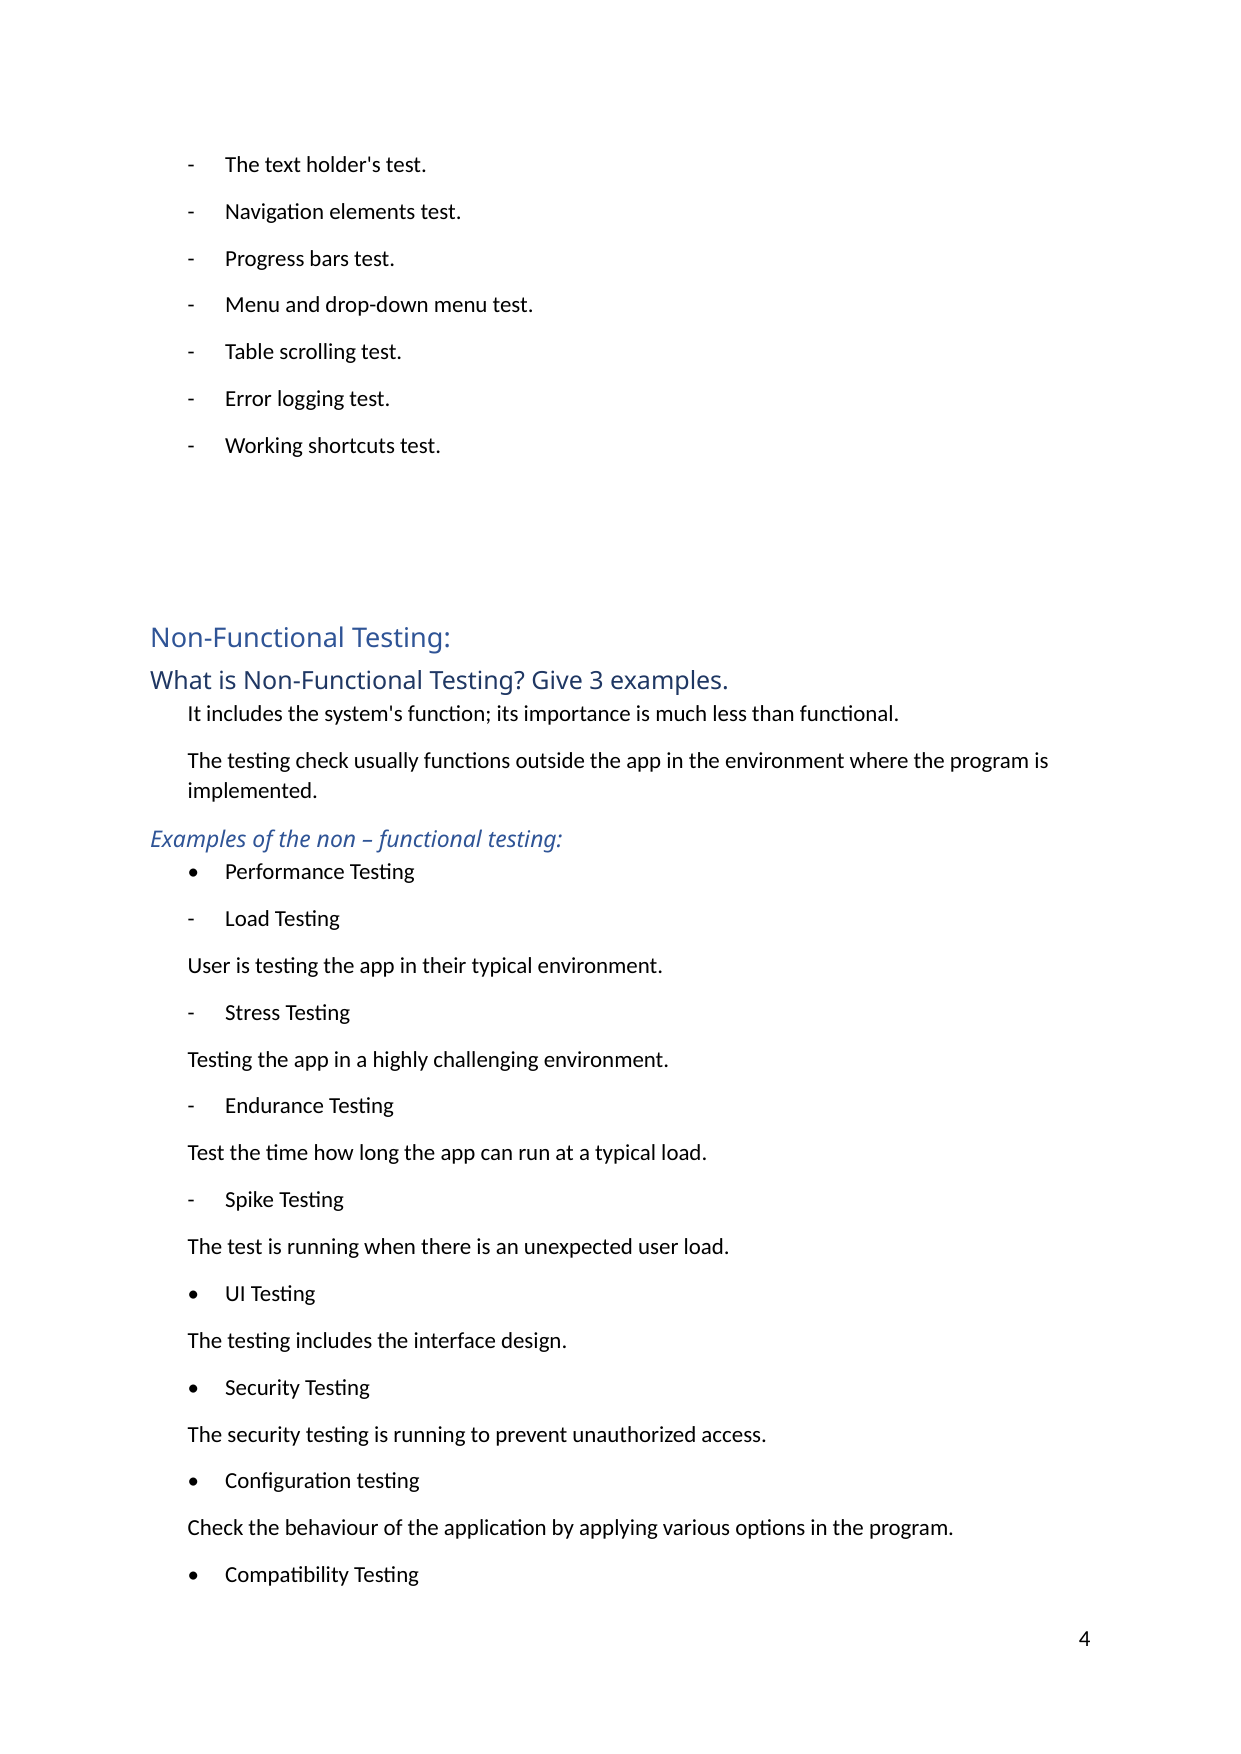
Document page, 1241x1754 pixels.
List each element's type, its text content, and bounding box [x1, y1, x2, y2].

text - Endurance Testing [187, 1092, 1090, 1119]
text - Error logging test. [187, 384, 1090, 412]
text - Progress bars test. [187, 244, 1090, 272]
text - Menu and drop-down menu test. [187, 291, 1090, 319]
subtitle Non-Functional Testing: [150, 619, 1090, 656]
text Check the behaviour of the application by applying various options in the program. [187, 1513, 1090, 1541]
text • UI Testing [187, 1279, 1090, 1307]
subtitle What is Non-Functional Testing? Give 3 examples. [150, 663, 1090, 697]
text It includes the system's function; its importance is much less than functional. [187, 699, 1090, 727]
text • Security Testing [187, 1373, 1090, 1401]
text Testing the app in a highly challenging environment. [187, 1045, 1090, 1073]
text The security testing is running to prevent unauthorized access. [187, 1420, 1090, 1448]
text The test is running when there is an unexpected user load. [187, 1232, 1090, 1260]
text The testing includes the interface design. [187, 1326, 1090, 1354]
text The testing check usually functions outside the app in the environment where the program is implemented. [187, 746, 1090, 804]
text - Working shortcuts test. [187, 431, 1090, 459]
text Test the time how long the app can run at a typical load. [187, 1138, 1090, 1166]
text • Performance Testing [187, 857, 1090, 885]
text - Navigation elements test. [187, 197, 1090, 225]
text • Configuration testing [187, 1467, 1090, 1494]
text • Compatibility Testing [187, 1560, 1090, 1588]
text - Stress Testing [187, 998, 1090, 1026]
text - Load Testing [187, 904, 1090, 932]
text User is testing the app in their typical environment. [187, 951, 1090, 979]
subtitle Examples of the non – functional testing: [150, 823, 1090, 855]
text - Spike Testing [187, 1185, 1090, 1213]
text - Table scrolling test. [187, 337, 1090, 366]
text - The text holder's test. [187, 150, 1090, 178]
